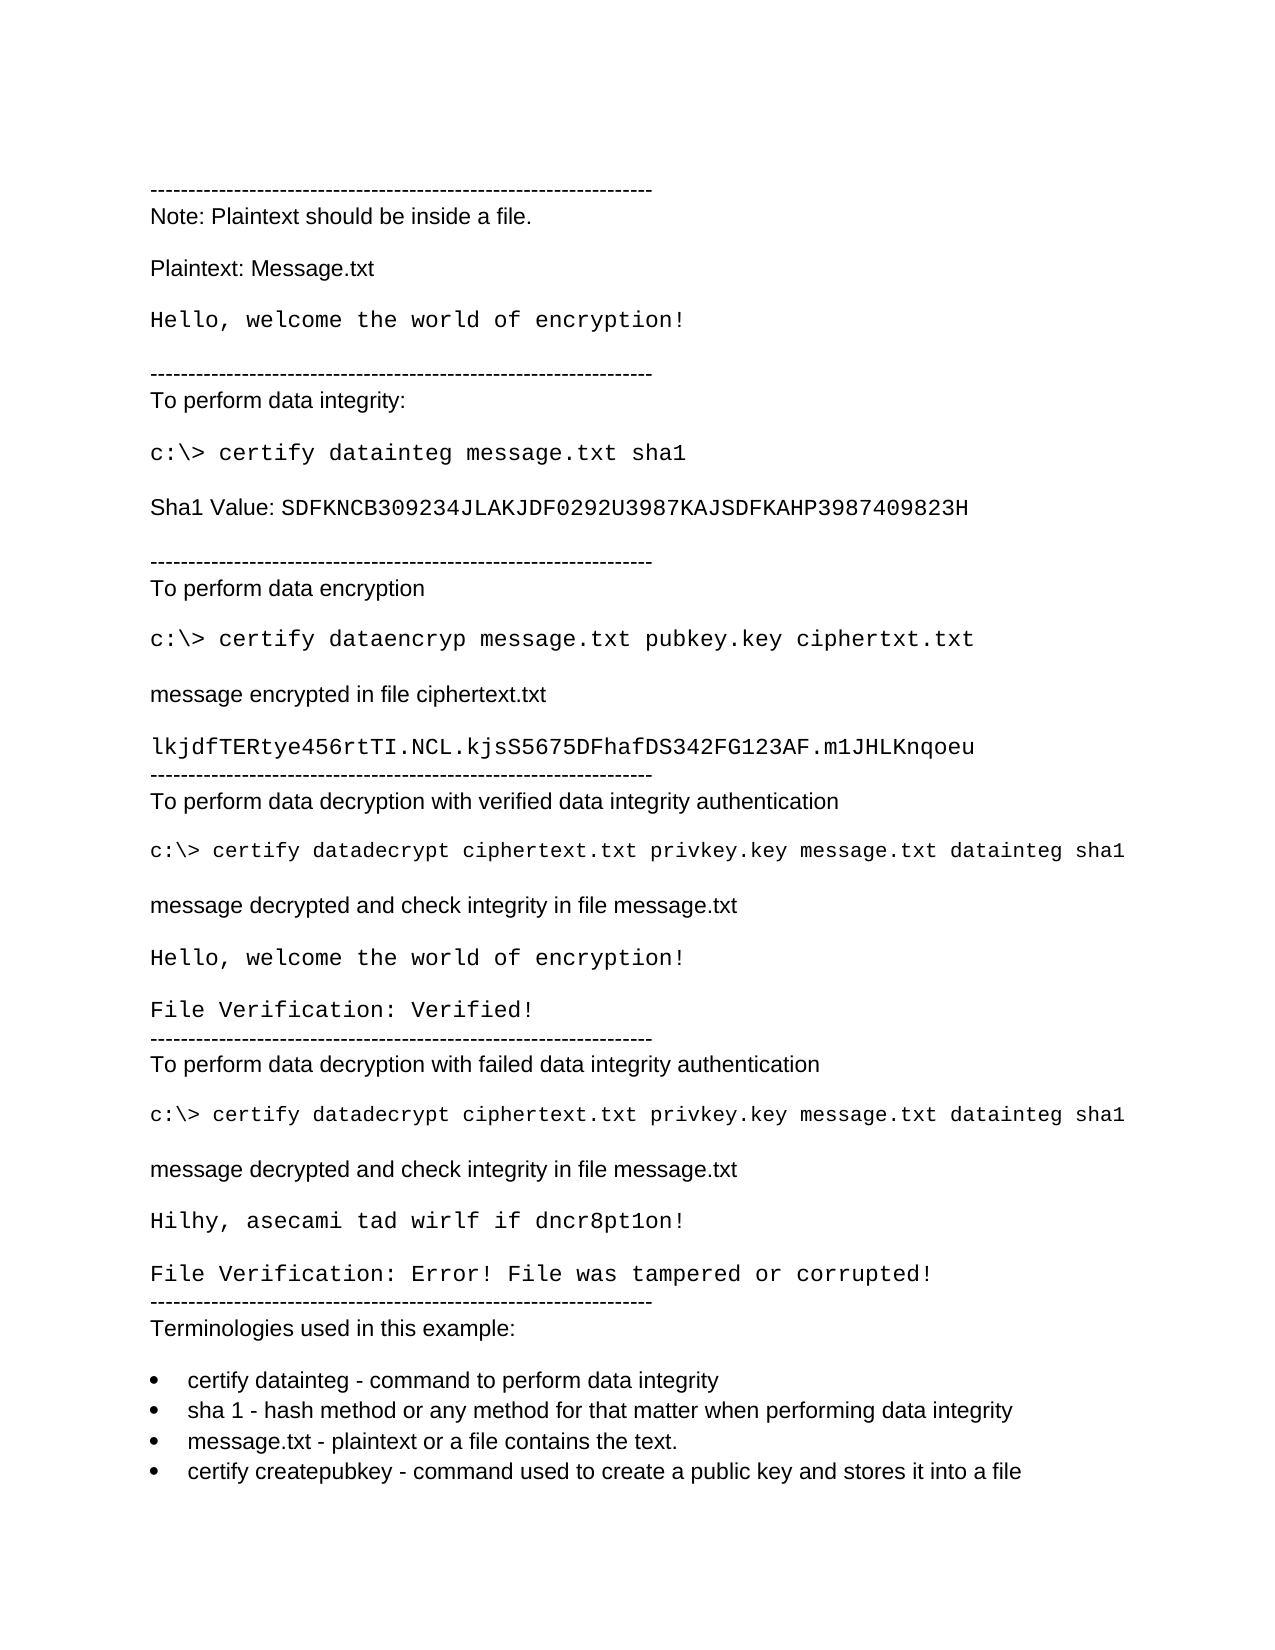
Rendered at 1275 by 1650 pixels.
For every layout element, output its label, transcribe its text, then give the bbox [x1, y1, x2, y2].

text Hello, welcome the world of encryption! [75, 308, 1200, 334]
text ------------------------------------------------------------------ [75, 1288, 1200, 1314]
text message decrypted and check integrity in file message.txt [75, 1156, 1200, 1182]
text ------------------------------------------------------------------ [75, 761, 1200, 788]
text To perform data decryption with verified data integrity authentication [75, 788, 1200, 814]
text Sha1 Value: SDFKNCB309234JLAKJDF0292U3987KAJSDFKAHP3987409823H [75, 493, 1200, 522]
text Note: Plaintext should be inside a file. [75, 203, 1200, 229]
text To perform data integrity: [75, 387, 1200, 413]
text Plaintext: Message.txt [75, 255, 1200, 282]
text ------------------------------------------------------------------ [75, 1025, 1200, 1051]
list message.txt - plaintext or a file contains the text. [150, 1428, 1200, 1454]
list certify datainteg - command to perform data integrity [150, 1367, 1200, 1393]
text To perform data decryption with failed data integrity authentication [75, 1051, 1200, 1077]
text c:\> certify datadecrypt ciphertext.txt privkey.key message.txt datainteg sha1 [75, 841, 1200, 864]
text c:\> certify datadecrypt ciphertext.txt privkey.key message.txt datainteg sha1 [75, 1104, 1200, 1127]
text Hilhy, asecami tad wirlf if dncr8pt1on! [75, 1210, 1200, 1236]
list sha 1 - hash method or any method for that matter when performing data integrity [150, 1397, 1200, 1424]
text lkjdfTERtye456rtTI.NCL.kjsS5675DFhafDS342FG123AF.m1JHLKnqoeu [75, 736, 1200, 761]
text To perform data encryption [75, 574, 1200, 601]
text message encrypted in file ciphertext.txt [75, 681, 1200, 707]
text Terminologies used in this example: [75, 1314, 1200, 1341]
text ------------------------------------------------------------------ [75, 548, 1200, 574]
text File Verification: Verified! [75, 999, 1200, 1025]
text Hello, welcome the world of encryption! [75, 947, 1200, 972]
text ------------------------------------------------------------------ [75, 360, 1200, 387]
text c:\> certify datainteg message.txt sha1 [75, 441, 1200, 467]
list certify createpubkey - command used to create a public key and stores it into a file [150, 1458, 1200, 1484]
text c:\> certify dataencryp message.txt pubkey.key ciphertxt.txt [75, 627, 1200, 653]
text File Verification: Error! File was tampered or corrupted! [75, 1262, 1200, 1288]
text message decrypted and check integrity in file message.txt [75, 892, 1200, 918]
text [75, 176, 1200, 203]
